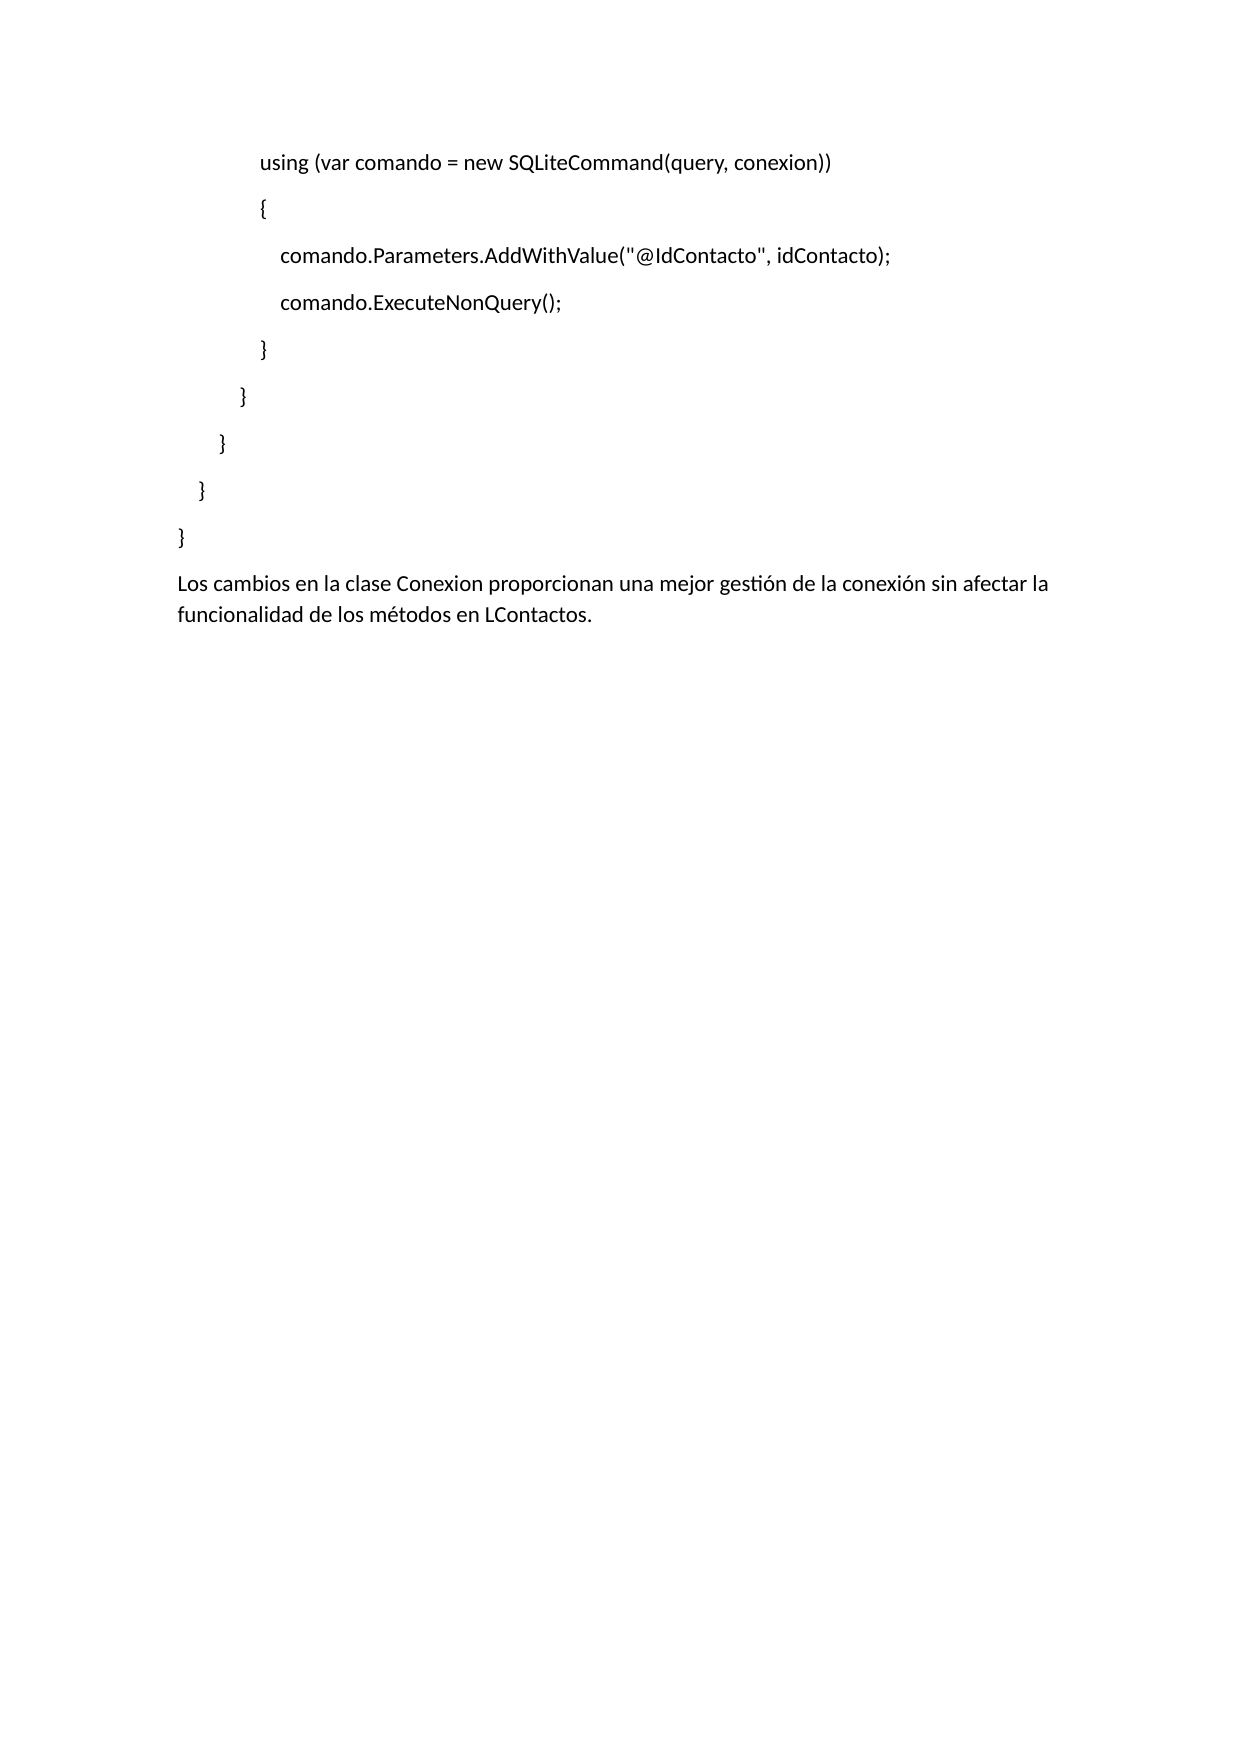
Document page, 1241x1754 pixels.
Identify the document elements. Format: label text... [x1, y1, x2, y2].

text comando.Parameters.AddWithValue("@IdContacto", idContacto); [177, 241, 1063, 269]
text } [177, 476, 1063, 504]
text } [177, 523, 1063, 551]
text } [177, 382, 1063, 410]
text { [177, 194, 1063, 222]
text } [177, 335, 1063, 363]
text } [177, 429, 1063, 457]
text Los cambios en la clase Conexion proporcionan una mejor gestión de la conexión sin afectar la funcionalidad de los métodos en LContactos. [177, 569, 1063, 628]
text comando.ExecuteNonQuery(); [177, 288, 1063, 316]
text using (var comando = new SQLiteCommand(query, conexion)) [177, 148, 1063, 176]
